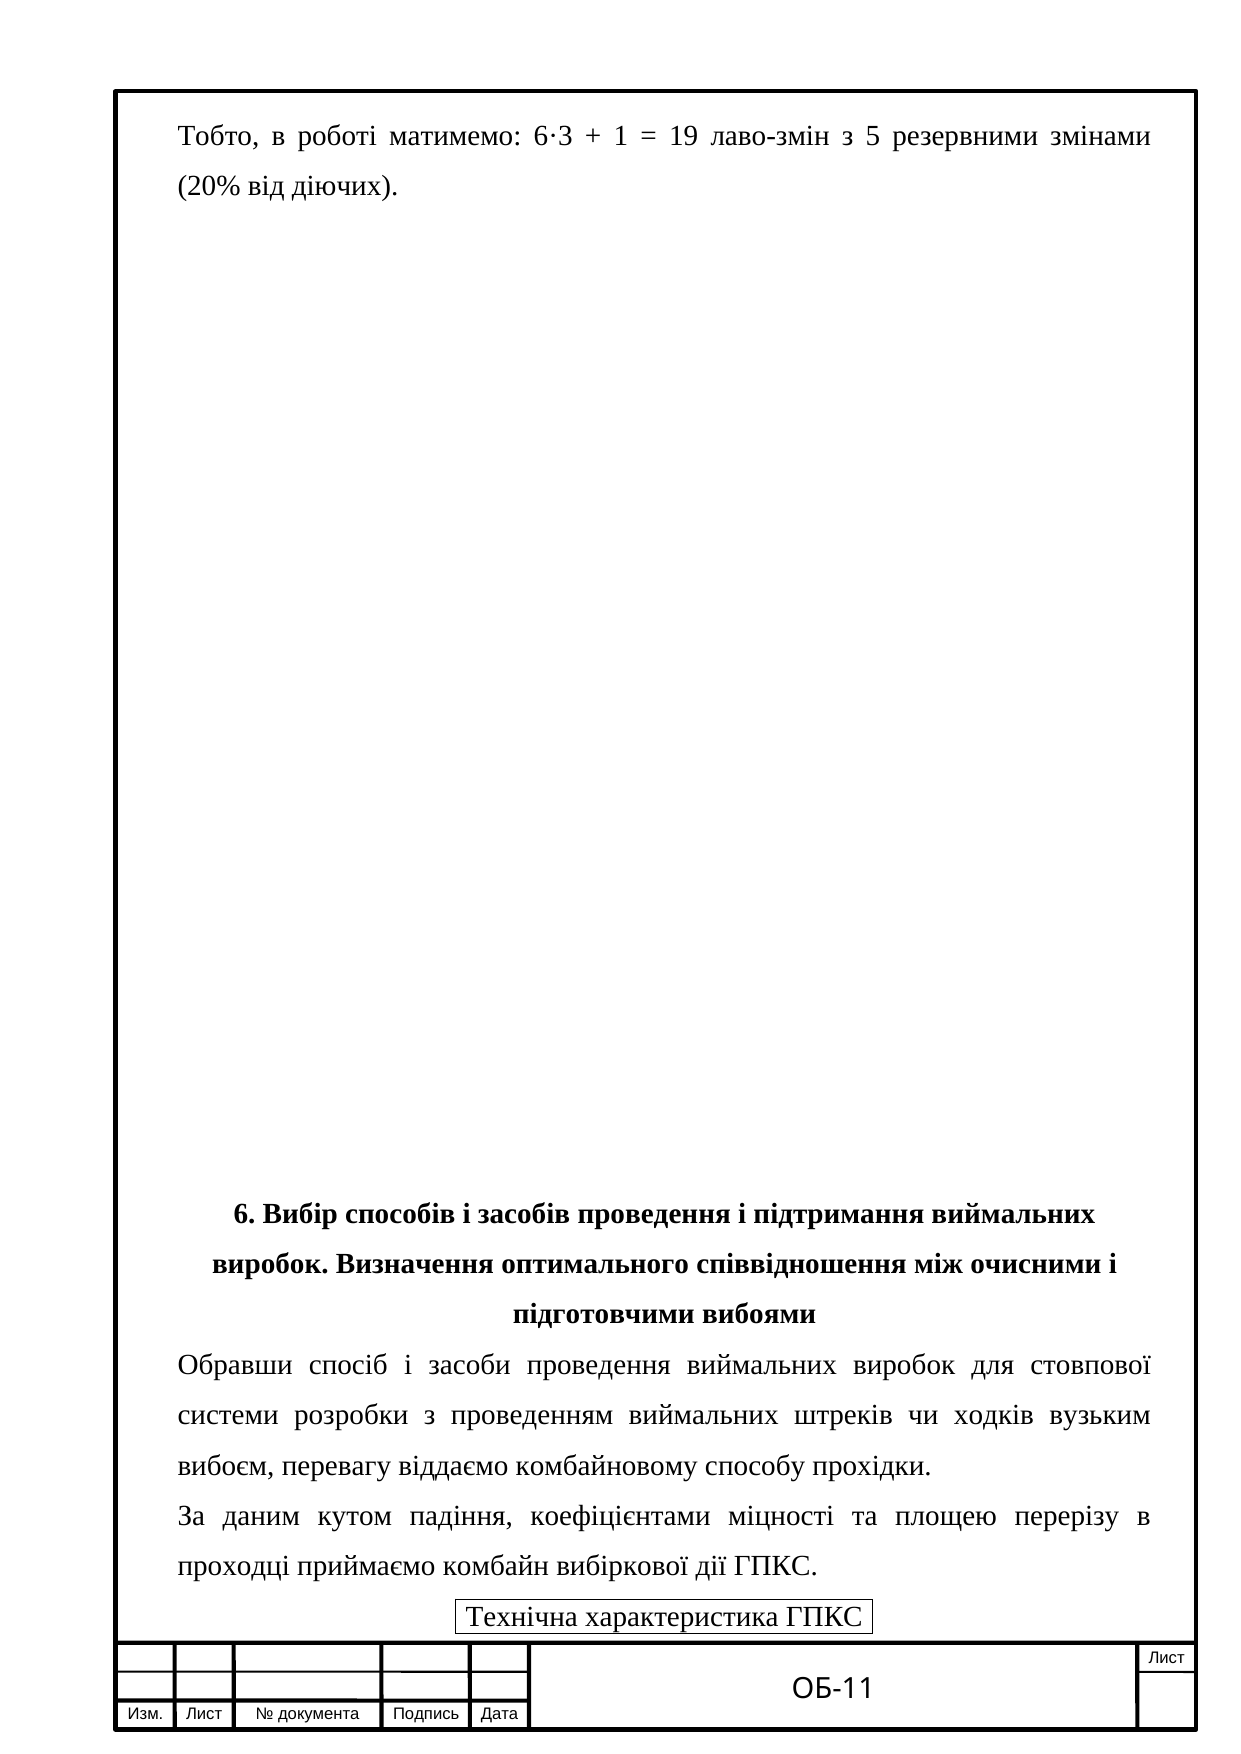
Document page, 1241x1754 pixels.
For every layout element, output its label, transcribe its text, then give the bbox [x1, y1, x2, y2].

text 6. Вибір способів і засобів проведення і підтримання виймальних виробок. Визначення оптимального співвідношення між очисними і підготовчими вибоями [177, 1196, 1152, 1330]
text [177, 118, 1152, 202]
table_header Технічна характеристика ГПКС [456, 1600, 872, 1633]
text Обравши спосіб і засоби проведення виймальних виробок для стовпової системи розробки з проведенням виймальних штреків чи ходків вузьким вибоєм, перевагу віддаємо комбайновому способу прохідки. [177, 1347, 1152, 1481]
text За даним кутом падіння, коефіцієнтами міцності та площею перерізу в проходці приймаємо комбайн вибіркової дії ГПКС. [177, 1498, 1152, 1582]
